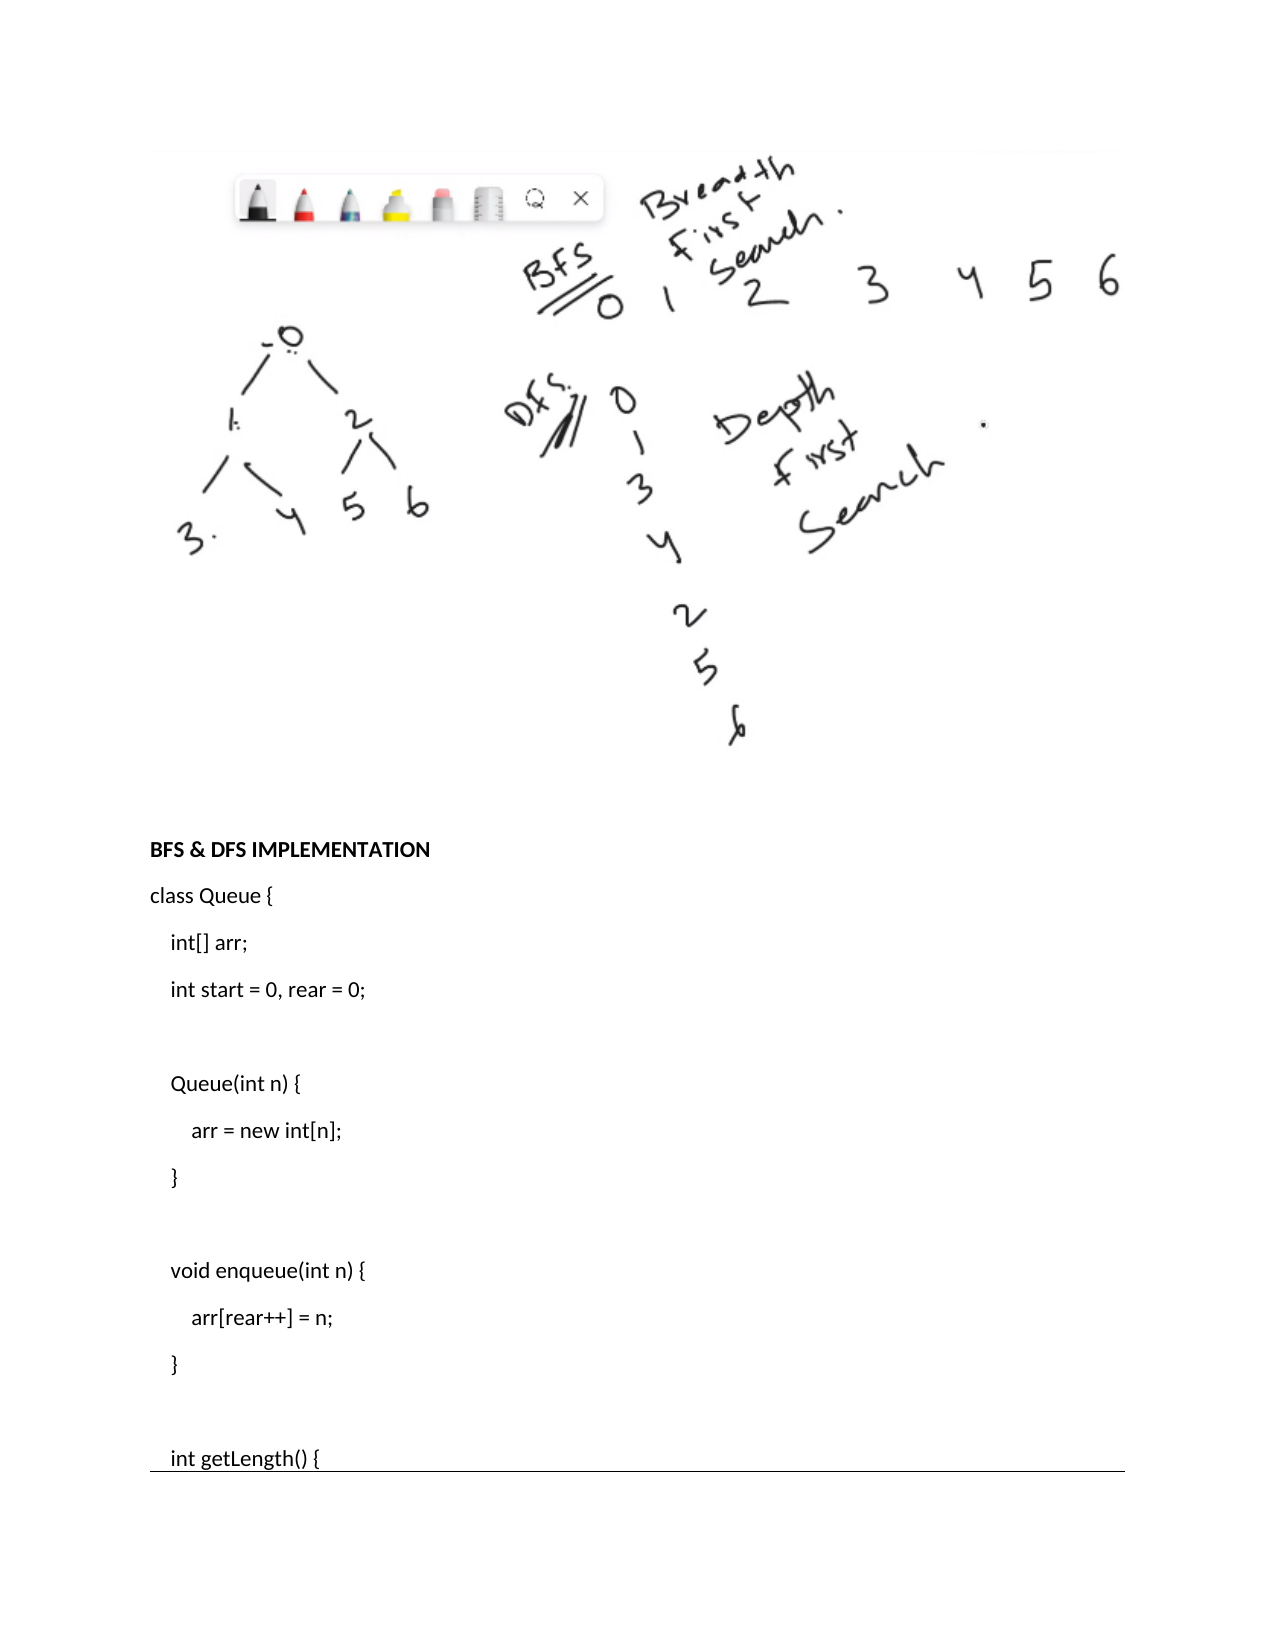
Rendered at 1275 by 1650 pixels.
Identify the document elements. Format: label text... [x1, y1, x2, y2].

picture [150, 150, 1125, 769]
text int start = 0, rear = 0; [150, 975, 1125, 1003]
text Queue(int n) { [150, 1069, 1125, 1097]
text arr[rear++] = n; [150, 1303, 1125, 1332]
text int[] arr; [150, 928, 1125, 957]
text BFS & DFS IMPLEMENTATION [150, 835, 1125, 863]
text arr = new int[n]; [150, 1116, 1125, 1144]
text void enqueue(int n) { [150, 1257, 1125, 1285]
text } [150, 1350, 1125, 1378]
text class Queue { [150, 882, 1125, 910]
text int getLength() { [150, 1444, 1125, 1471]
text } [150, 1163, 1125, 1191]
